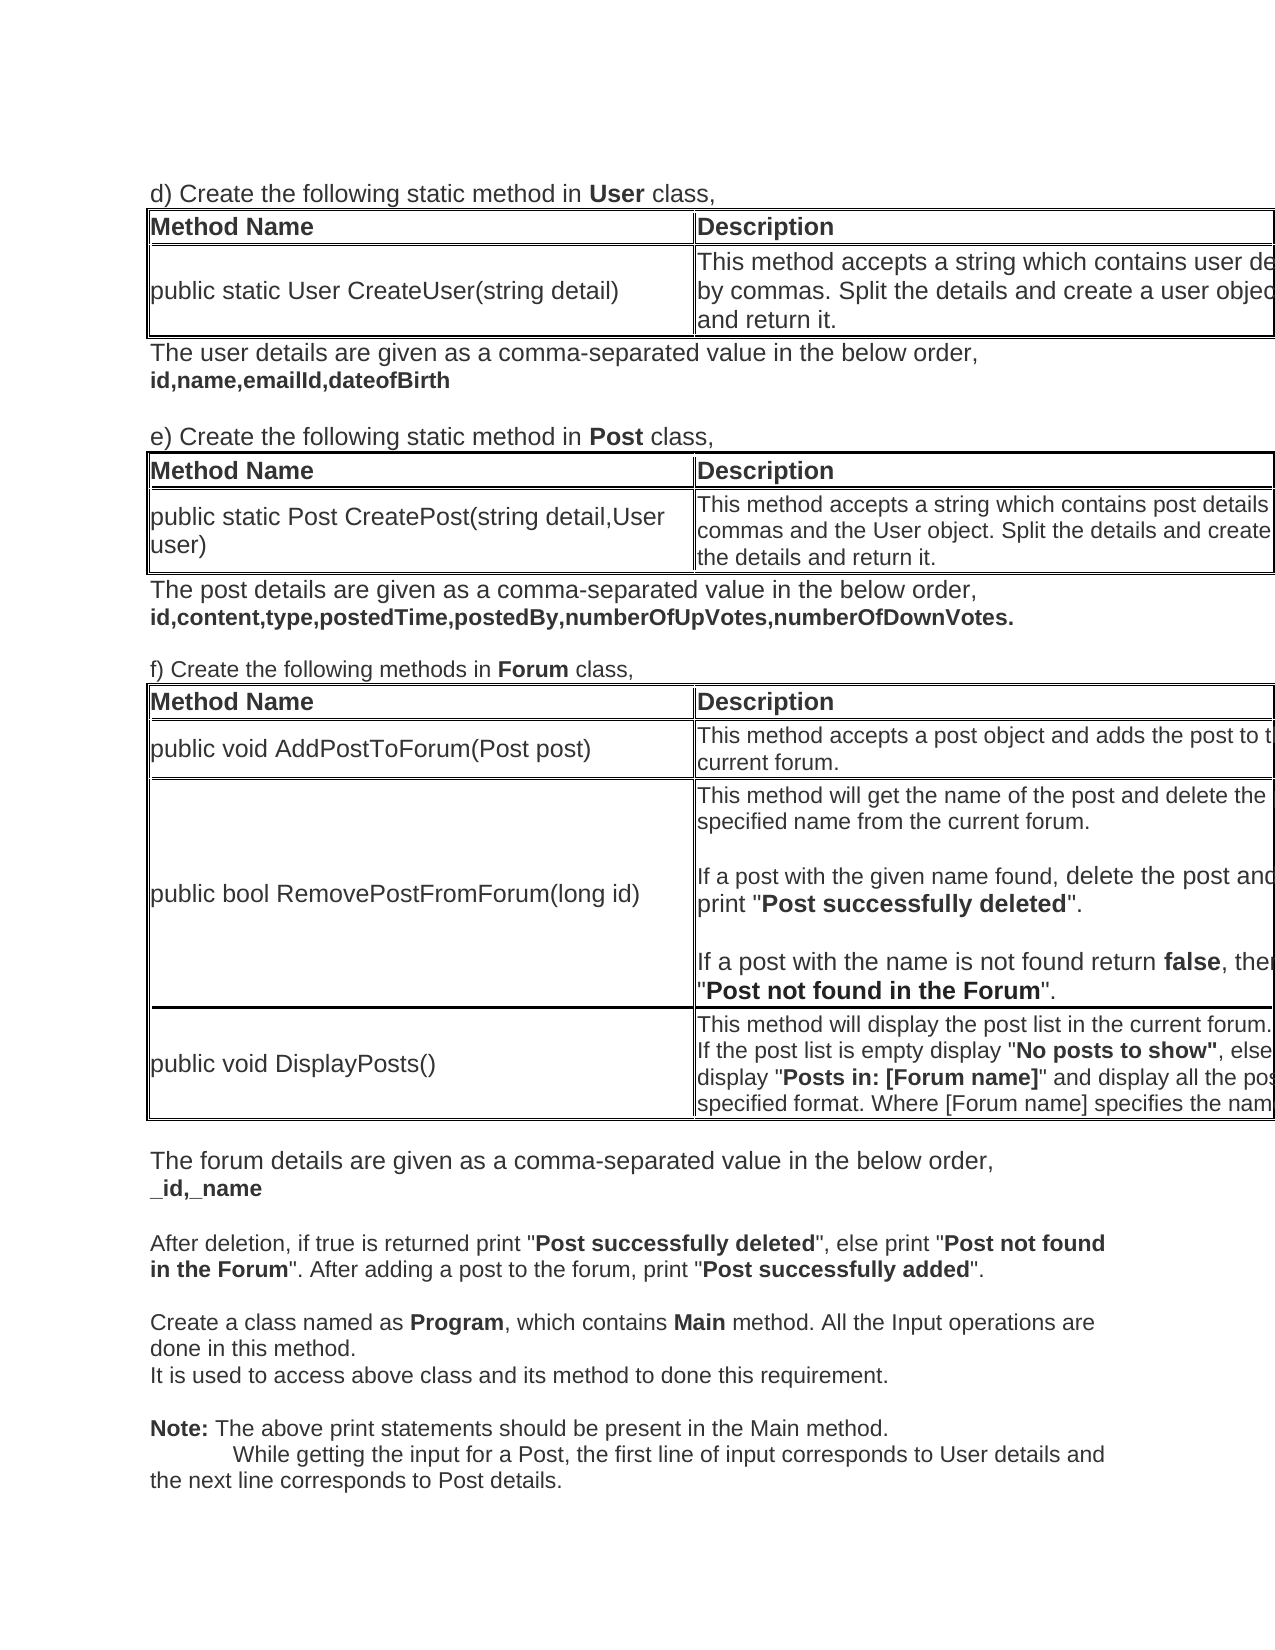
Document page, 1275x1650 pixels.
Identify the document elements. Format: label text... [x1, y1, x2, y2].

table_cell public bool RemovePostFromForum(long id) [148, 777, 694, 1006]
table_header Description [695, 454, 1273, 486]
table_cell This method will display the post list in the current forum. If the post list is empty display "No posts to show", else display "Posts in: [Forum name]" and display all the post details in the specified format. Where [Forum name] specifies the name of the forum. [695, 1006, 1273, 1118]
table_cell This method will get the name of the post and delete the post with the specified name from the current forum. If a post with the given name found, delete the post and return true, then print "Post successfully deleted". If a post with the name is not found return false, then print "Post not found in the Forum". [695, 777, 1275, 1006]
table_cell public void AddPostToForum(Post post) [148, 718, 694, 777]
table_header Method Name [150, 211, 694, 243]
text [150, 150, 1125, 207]
text The user details are given as a comma-separated value in the below order, id,name,emailId,dateofBirth e) Create the following static method in Post class, [150, 339, 1125, 451]
table_cell public static User CreateUser(string detail) [148, 243, 694, 335]
table_cell This method accepts a string which contains post details separated by commas and the User object. Split the details and create a post object from the details and return it. [695, 486, 1274, 572]
table_header Method Name [150, 686, 694, 718]
table_header Description [695, 686, 1273, 718]
table_header Description [695, 211, 1273, 243]
table_cell This method accepts a string which contains user details separated by commas. Split the details and create a user object from the details and return it. [695, 243, 1275, 335]
text The post details are given as a comma-separated value in the below order, id,content,type,postedTime,postedBy,numberOfUpVotes,numberOfDownVotes. f) Create the following methods in Forum class, [150, 575, 1125, 683]
table_cell This method accepts a post object and adds the post to the post list of the current forum. [695, 718, 1275, 777]
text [150, 1121, 1125, 1493]
table_cell public static Post CreatePost(string detail,User user) [150, 486, 694, 572]
table_cell public void DisplayPosts() [150, 1006, 694, 1118]
table_header Method Name [150, 454, 694, 486]
